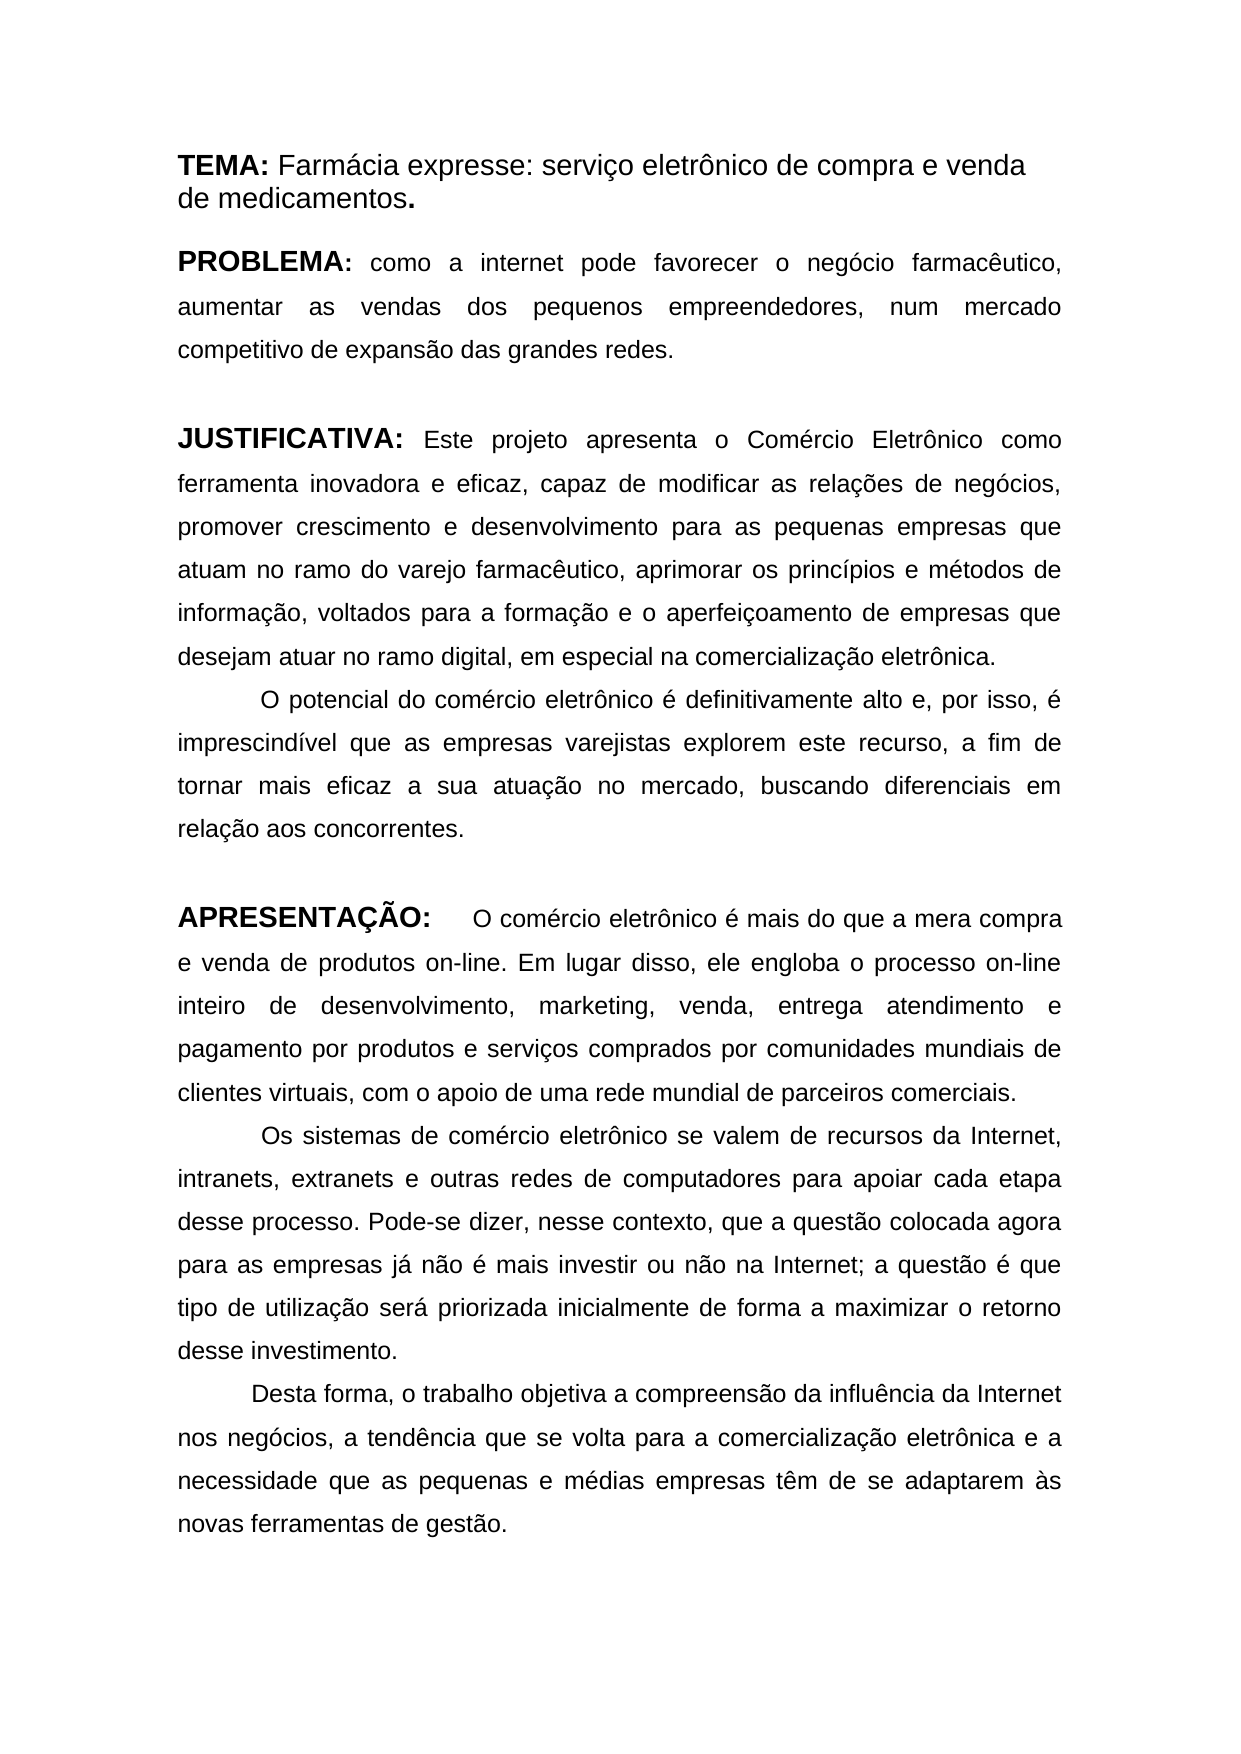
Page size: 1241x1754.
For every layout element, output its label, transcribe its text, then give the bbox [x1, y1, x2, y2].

text Os sistemas de comércio eletrônico se valem de recursos da Internet, intranets, extranets e outras redes de computadores para apoiar cada etapa desse processo. Pode-se dizer, nesse contexto, que a questão colocada agora para as empresas já não é mais investir ou não na Internet; a questão é que tipo de utilização será priorizada inicialmente de forma a maximizar o retorno desse investimento. [177, 1121, 1063, 1365]
text Desta forma, o trabalho objetiva a compreensão da influência da Internet nos negócios, a tendência que se volta para a comercialização eletrônica e a necessidade que as pequenas e médias empresas têm de se adaptarem às novas ferramentas de gestão. [177, 1379, 1063, 1538]
text PROBLEMA: como a internet pode favorecer o negócio farmacêutico, aumentar as vendas dos pequenos empreendedores, num mercado competitivo de expansão das grandes redes. [177, 244, 1063, 364]
text APRESENTAÇÃO: O comércio eletrônico é mais do que a mera compra e venda de produtos on-line. Em lugar disso, ele engloba o processo on-line inteiro de desenvolvimento, marketing, venda, entrega atendimento e pagamento por produtos e serviços comprados por comunidades mundiais de clientes virtuais, com o apoio de uma rede mundial de parceiros comerciais. [177, 900, 1063, 1106]
text JUSTIFICATIVA: Este projeto apresenta o Comércio Eletrônico como ferramenta inovadora e eficaz, capaz de modificar as relações de negócios, promover crescimento e desenvolvimento para as pequenas empresas que atuam no ramo do varejo farmacêutico, aprimorar os princípios e métodos de informação, voltados para a formação e o aperfeiçoamento de empresas que desejam atuar no ramo digital, em especial na comercialização eletrônica. [177, 421, 1063, 670]
text O potencial do comércio eletrônico é definitivamente alto e, por isso, é imprescindível que as empresas varejistas explorem este recurso, a fim de tornar mais eficaz a sua atuação no mercado, buscando diferenciais em relação aos concorrentes. [177, 685, 1063, 843]
text TEMA: Farmácia expresse: serviço eletrônico de compra e venda de medicamentos. [177, 148, 1063, 215]
